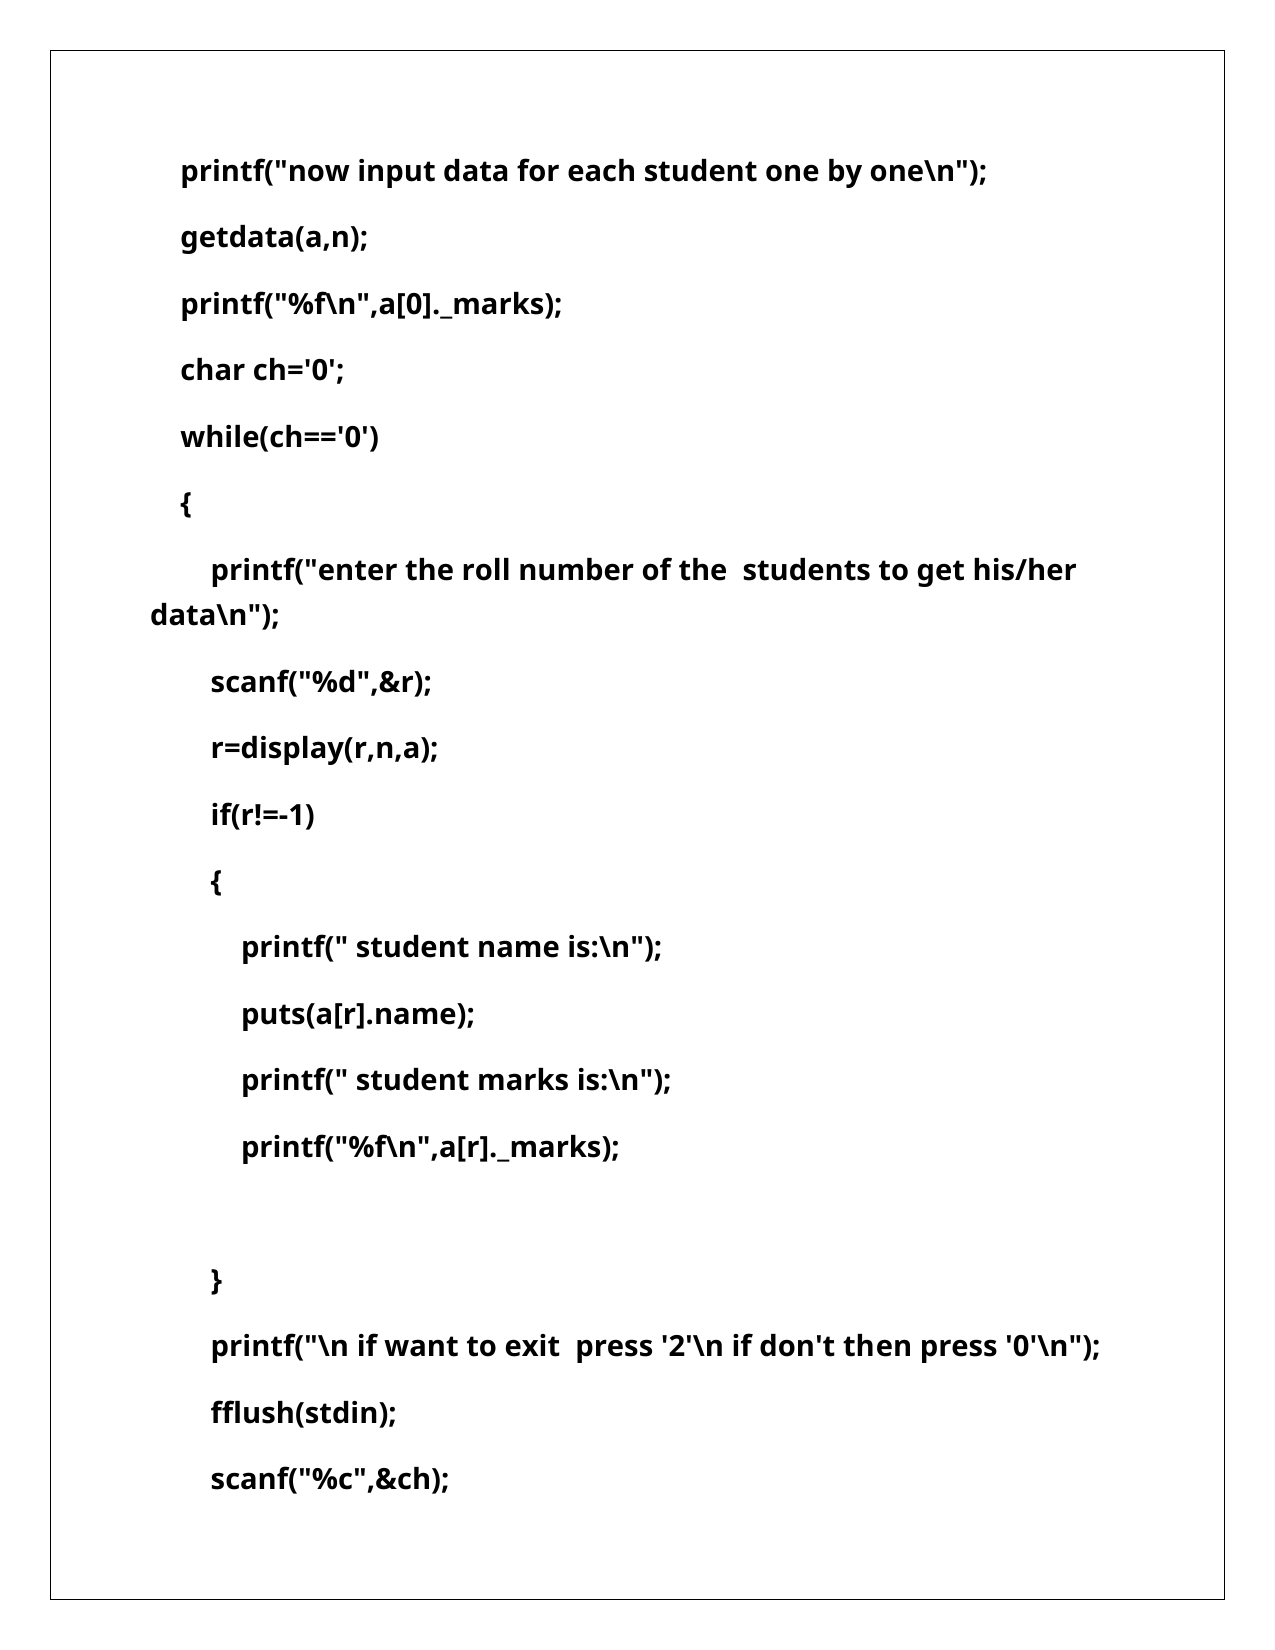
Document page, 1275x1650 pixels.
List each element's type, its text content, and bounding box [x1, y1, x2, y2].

text scanf("%c",&ch); [150, 1458, 1125, 1498]
text printf(" student name is:\n"); [150, 927, 1125, 966]
text scanf("%d",&r); [150, 661, 1125, 701]
text { [150, 482, 1125, 522]
text printf(" student marks is:\n"); [150, 1059, 1125, 1099]
text printf("%f\n",a[0]._marks); [150, 283, 1125, 323]
text getdata(a,n); [150, 216, 1125, 256]
text printf("%f\n",a[r]._marks); [150, 1126, 1125, 1166]
text char ch='0'; [150, 349, 1125, 389]
text { [150, 860, 1125, 900]
text puts(a[r].name); [150, 993, 1125, 1033]
text printf("enter the roll number of the students to get his/her data\n"); [150, 549, 1125, 634]
text printf("\n if want to exit press '2'\n if don't then press '0'\n"); [150, 1325, 1125, 1365]
text if(r!=-1) [150, 794, 1125, 833]
text while(ch=='0') [150, 416, 1125, 456]
text printf("now input data for each student one by one\n"); [150, 150, 1125, 190]
text r=display(r,n,a); [150, 727, 1125, 767]
text fflush(stdin); [150, 1392, 1125, 1432]
text } [150, 1259, 1125, 1299]
